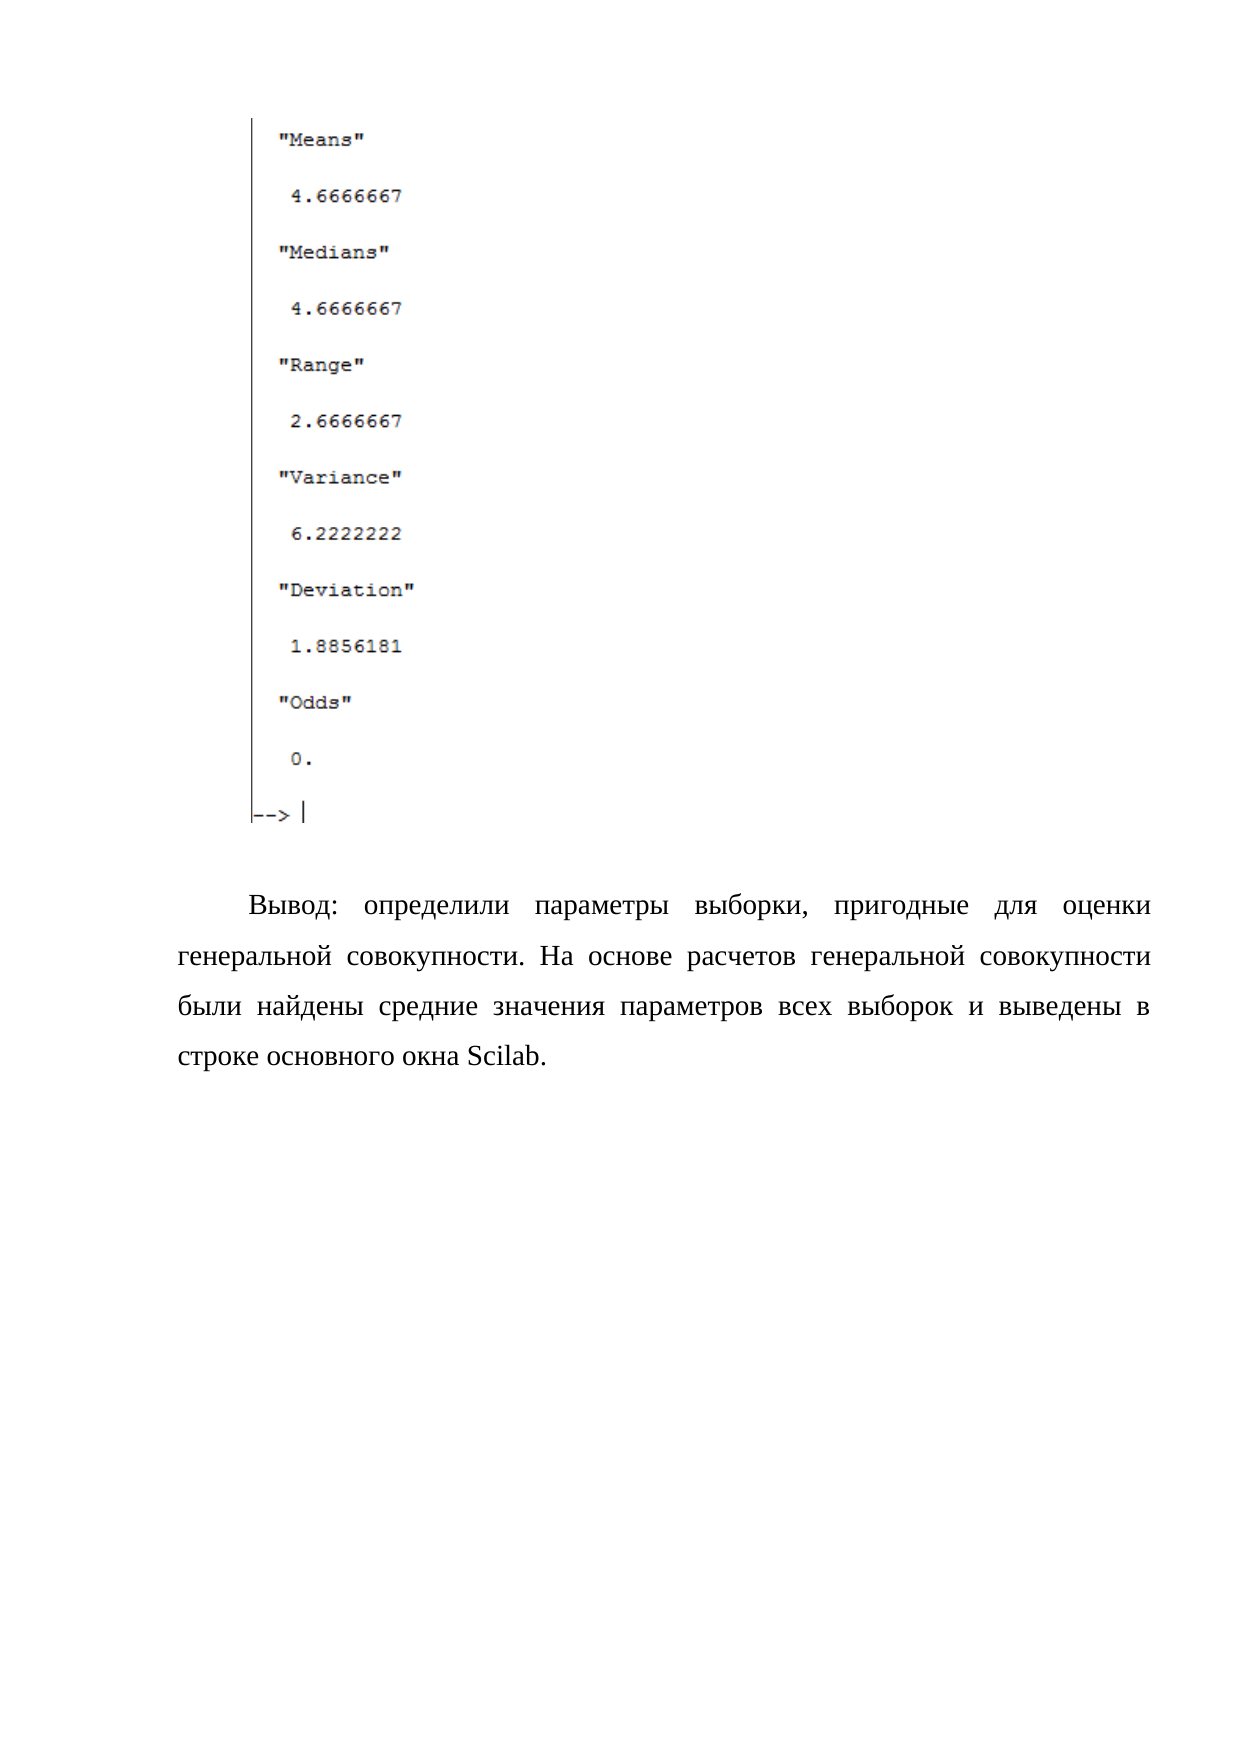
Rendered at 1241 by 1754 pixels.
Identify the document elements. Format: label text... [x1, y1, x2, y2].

picture [251, 118, 436, 823]
text Вывод: определили параметры выборки, пригодные для оценки генеральной совокупности. На основе расчетов генеральной совокупности были найдены средние значения параметров всех выборок и выведены в строке основного окна Scilab. [177, 887, 1152, 1072]
